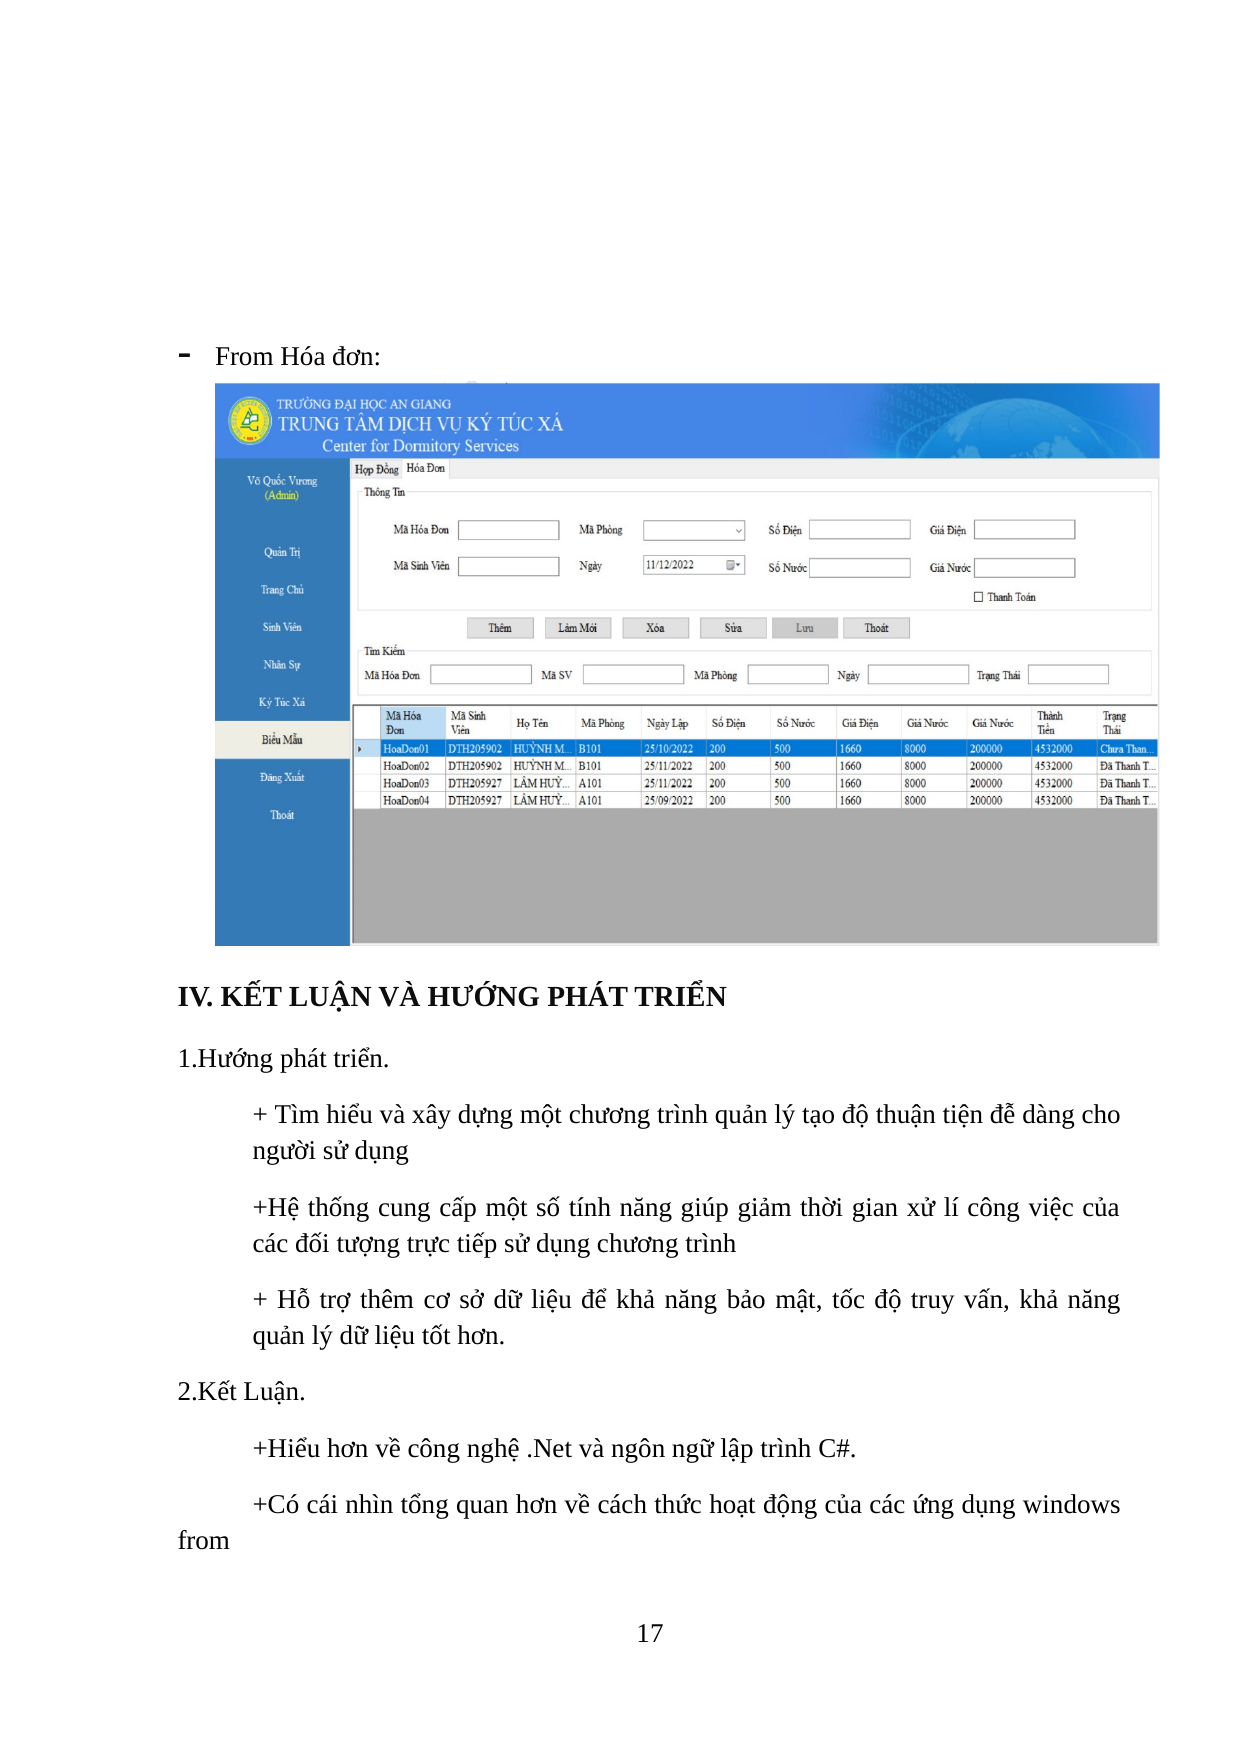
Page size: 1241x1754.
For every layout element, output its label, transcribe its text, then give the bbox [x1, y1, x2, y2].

text 2.Kết Luận. [177, 1376, 1122, 1407]
text +Hệ thống cung cấp một số tính năng giúp giảm thời gian xử lí công việc của các đối tượng trực tiếp sử dụng chương trình [252, 1191, 1122, 1258]
text +Có cái nhìn tổng quan hơn về cách thức hoạt động của các ứng dụng windows from [177, 1489, 1122, 1556]
text 1.Hướng phát triển. [177, 1042, 1122, 1073]
text +Hiểu hơn về công nghệ .Net và ngôn ngữ lập trình C#. [177, 1432, 1122, 1463]
text + Tìm hiểu và xây dựng một chương trình quản lý tạo độ thuận tiện đễ dàng cho người sử dụng [252, 1099, 1122, 1166]
subtitle IV. KẾT LUẬN VÀ HƯỚNG PHÁT TRIỂN [177, 979, 1122, 1013]
picture [214, 381, 1160, 946]
list From Hóa đơn: [177, 326, 1122, 374]
text + Hỗ trợ thêm cơ sở dữ liệu để khả năng bảo mật, tốc độ truy vấn, khả năng quản lý dữ liệu tốt hơn. [252, 1283, 1122, 1350]
